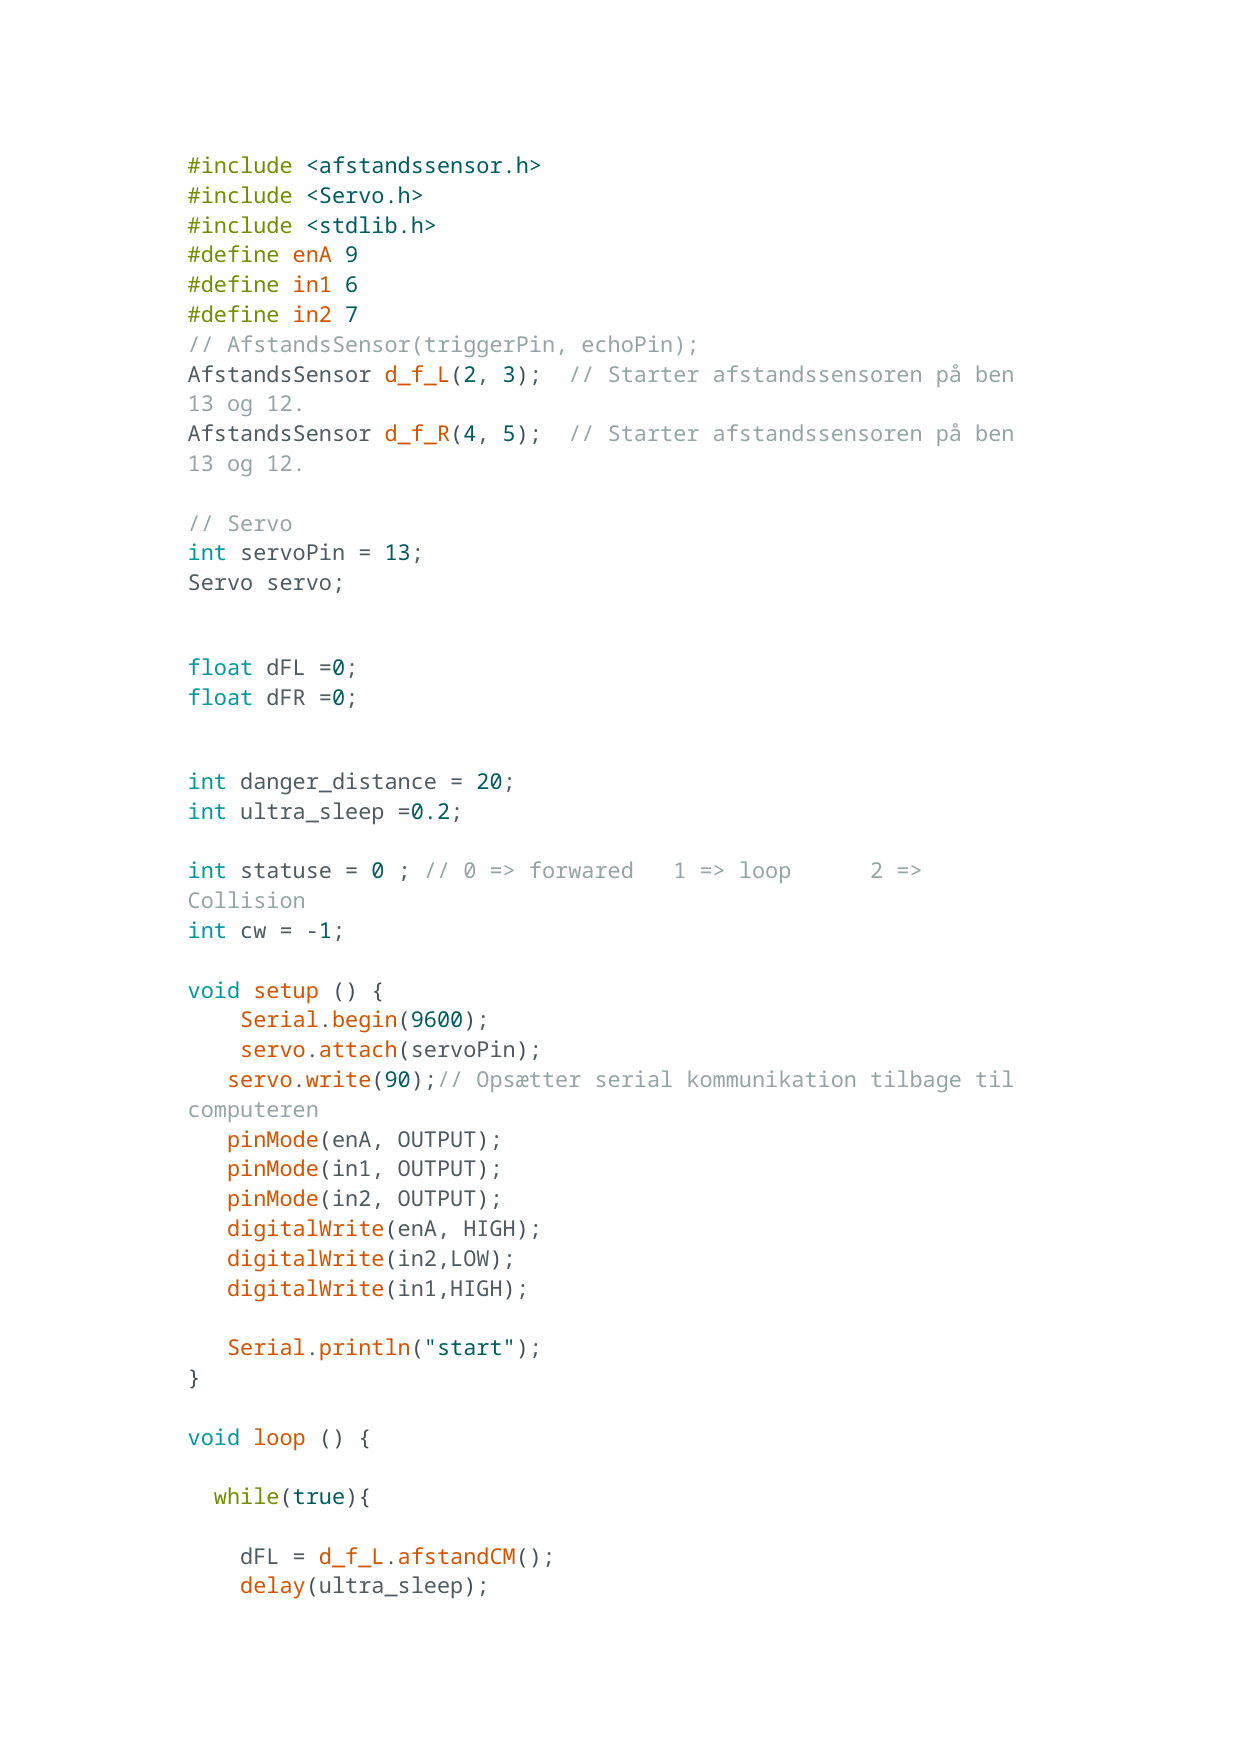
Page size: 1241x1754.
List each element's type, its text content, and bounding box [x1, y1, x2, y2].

text Serial.begin(9600); [187, 1004, 1053, 1034]
text while(true){ [187, 1481, 1053, 1511]
text float dFL =0; [187, 652, 1053, 681]
text delay(ultra_sleep); [187, 1570, 1053, 1600]
text AfstandsSensor d_f_R(4, 5); // Starter afstandssensoren på ben 13 og 12. [187, 418, 1053, 478]
text int cw = -1; [187, 915, 1053, 945]
text #include <stdlib.h> [187, 209, 1053, 239]
text #include <afstandssensor.h> [187, 150, 1053, 180]
text servo.attach(servoPin); [187, 1034, 1053, 1064]
text // AfstandsSensor(triggerPin, echoPin); [187, 329, 1053, 358]
text #define enA 9 [187, 239, 1053, 269]
text Servo servo; [187, 567, 1053, 597]
text pinMode(in1, OUTPUT); [187, 1153, 1053, 1183]
text Serial.println("start"); [187, 1332, 1053, 1362]
text } [187, 1362, 1053, 1392]
text int danger_distance = 20; [187, 766, 1053, 796]
text int ultra_sleep =0.2; [187, 796, 1053, 826]
text void setup () { [187, 974, 1053, 1004]
text dFL = d_f_L.afstandCM(); [187, 1541, 1053, 1570]
text #include <Servo.h> [187, 180, 1053, 209]
text #define in1 6 [187, 269, 1053, 299]
text // Servo [187, 507, 1053, 537]
text digitalWrite(in2,LOW); [187, 1243, 1053, 1272]
text float dFR =0; [187, 681, 1053, 711]
text int statuse = 0 ; // 0 => forwared 1 => loop 2 => Collision [187, 855, 1053, 915]
text #define in2 7 [187, 299, 1053, 329]
text servo.write(90);// Opsætter serial kommunikation tilbage til computeren [187, 1064, 1053, 1123]
text digitalWrite(enA, HIGH); [187, 1213, 1053, 1243]
text pinMode(in2, OUTPUT); [187, 1183, 1053, 1213]
text digitalWrite(in1,HIGH); [187, 1272, 1053, 1302]
text pinMode(enA, OUTPUT); [187, 1123, 1053, 1153]
text void loop () { [187, 1421, 1053, 1451]
text AfstandsSensor d_f_L(2, 3); // Starter afstandssensoren på ben 13 og 12. [187, 358, 1053, 418]
text int servoPin = 13; [187, 537, 1053, 567]
